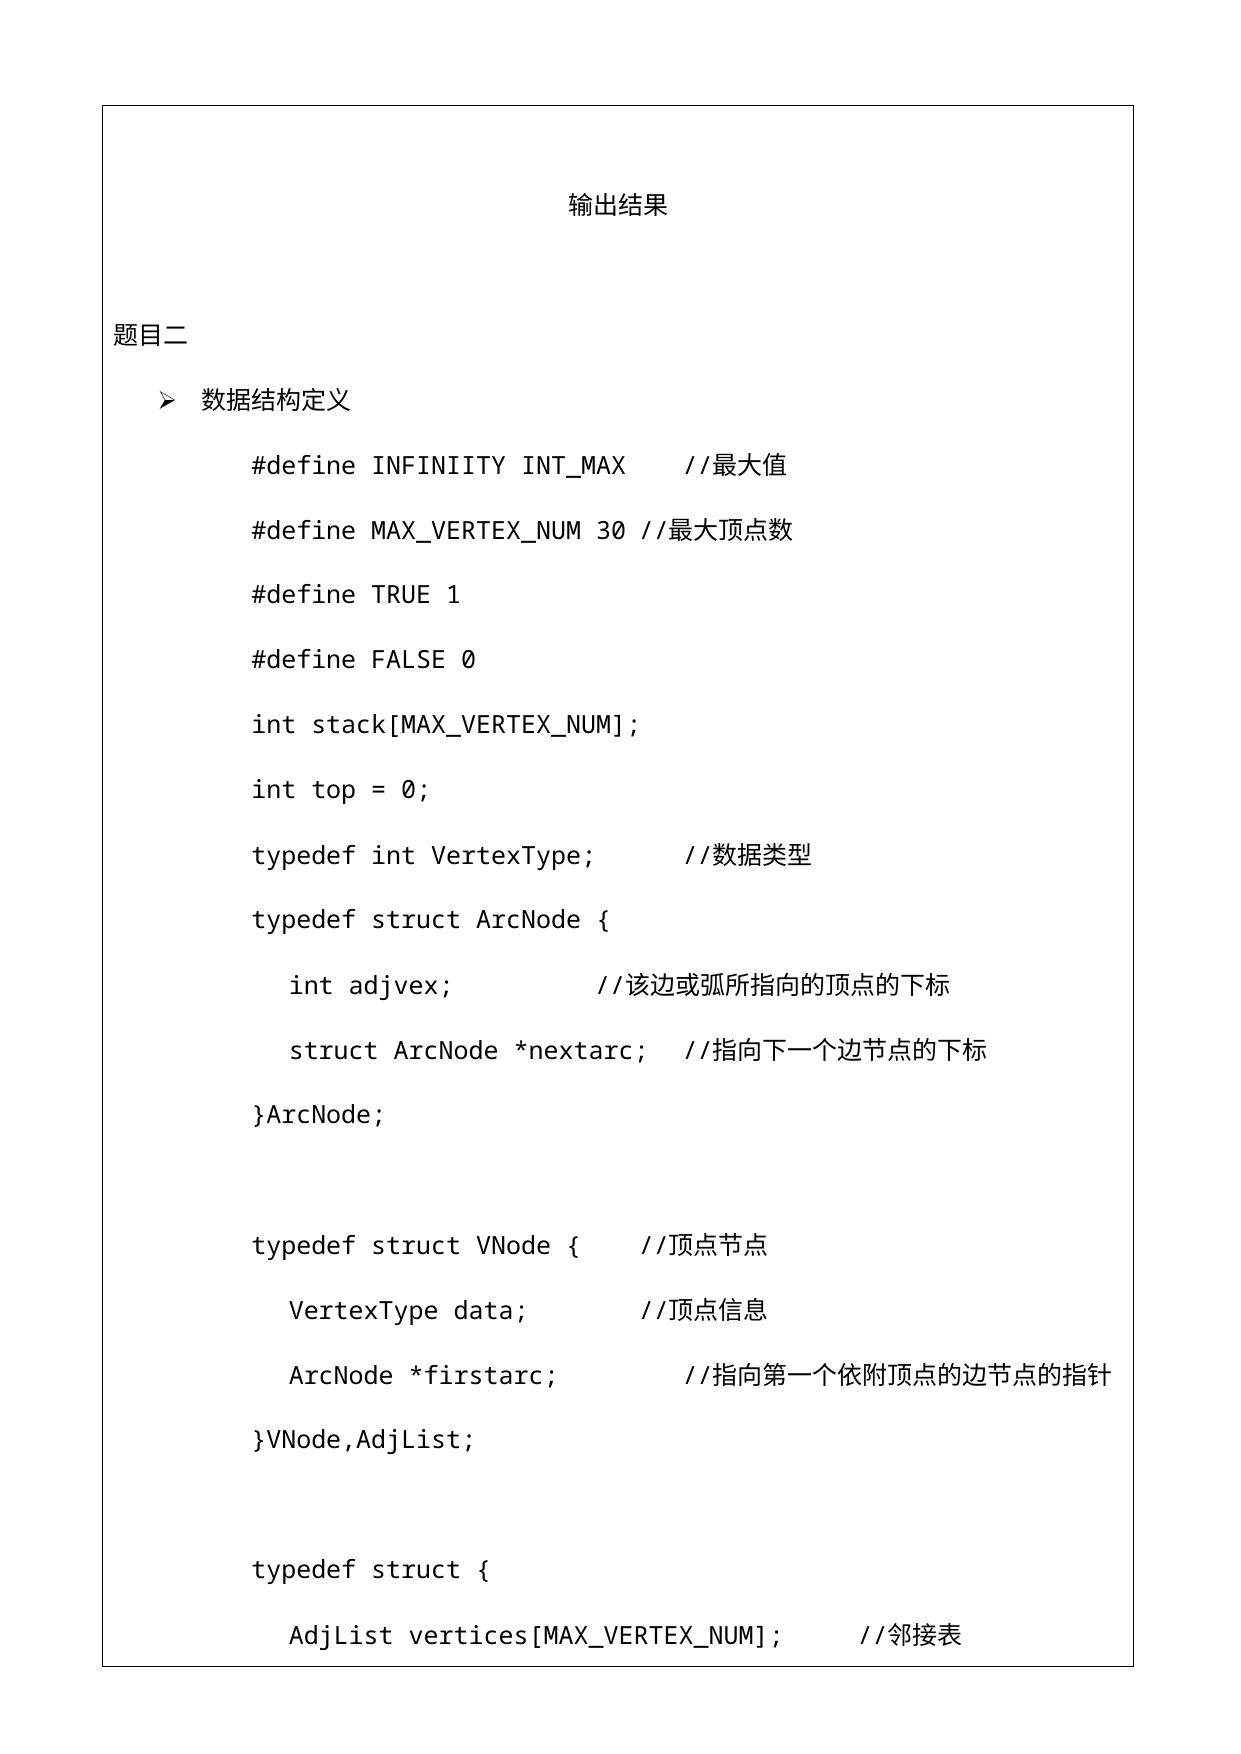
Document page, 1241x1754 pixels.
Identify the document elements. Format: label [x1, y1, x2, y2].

table_cell [103, 106, 1133, 1666]
